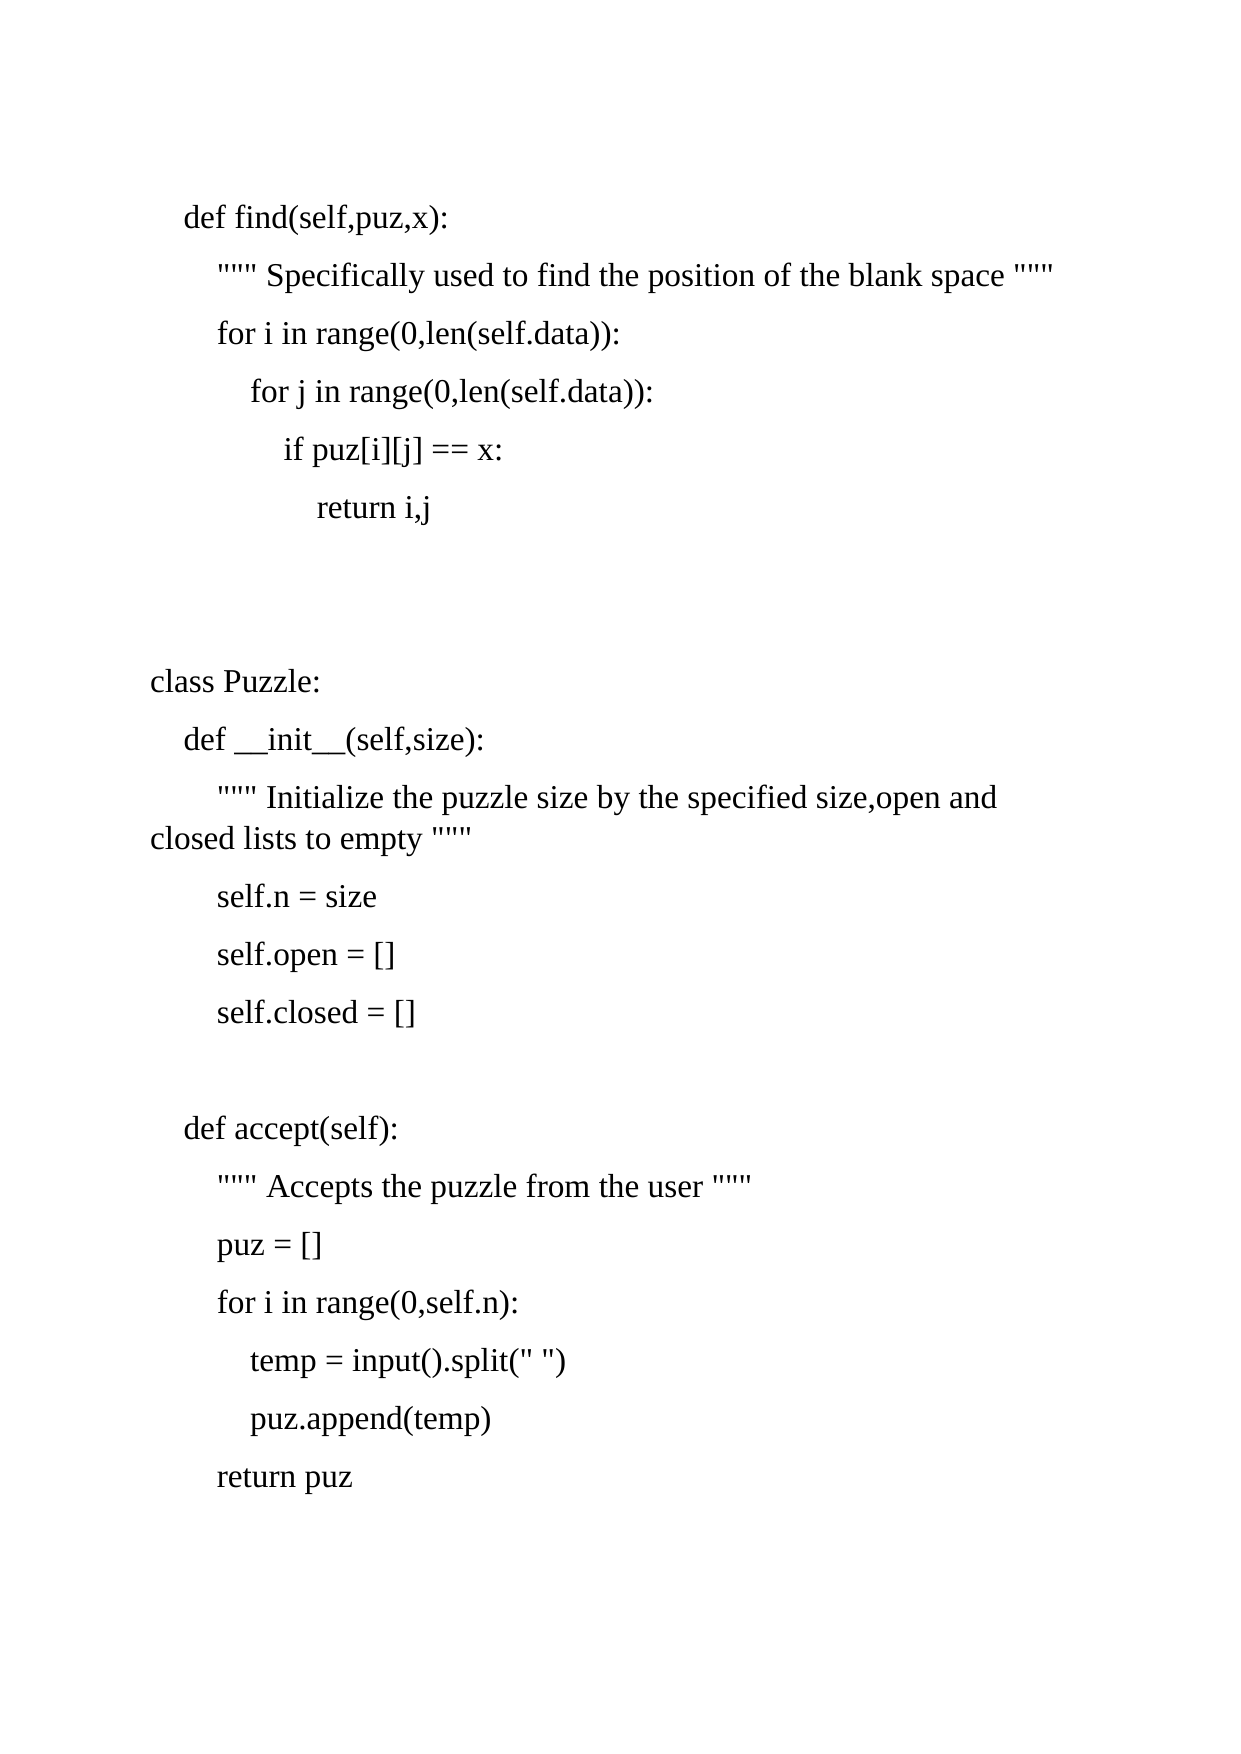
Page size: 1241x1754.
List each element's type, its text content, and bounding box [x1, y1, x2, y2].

text """ Accepts the puzzle from the user """ [150, 1167, 1090, 1205]
text """ Initialize the puzzle size by the specified size,open and closed lists to empty """ [150, 777, 1090, 857]
text for j in range(0,len(self.data)): [150, 371, 1090, 409]
text class Puzzle: [150, 661, 1090, 699]
text def find(self,puz,x): [150, 197, 1090, 235]
text self.open = [] [150, 934, 1090, 973]
text def __init__(self,size): [150, 719, 1090, 757]
text """ Specifically used to find the position of the blank space """ [150, 255, 1090, 293]
text return i,j [150, 487, 1090, 525]
text def accept(self): [150, 1108, 1090, 1147]
text for i in range(0,self.n): [150, 1283, 1090, 1321]
text puz.append(temp) [150, 1399, 1090, 1437]
text for i in range(0,len(self.data)): [150, 313, 1090, 351]
text self.closed = [] [150, 992, 1090, 1031]
text self.n = size [150, 876, 1090, 915]
text puz = [] [150, 1224, 1090, 1263]
text return puz [150, 1457, 1090, 1495]
text if puz[i][j] == x: [150, 429, 1090, 467]
text temp = input().split(" ") [150, 1341, 1090, 1379]
